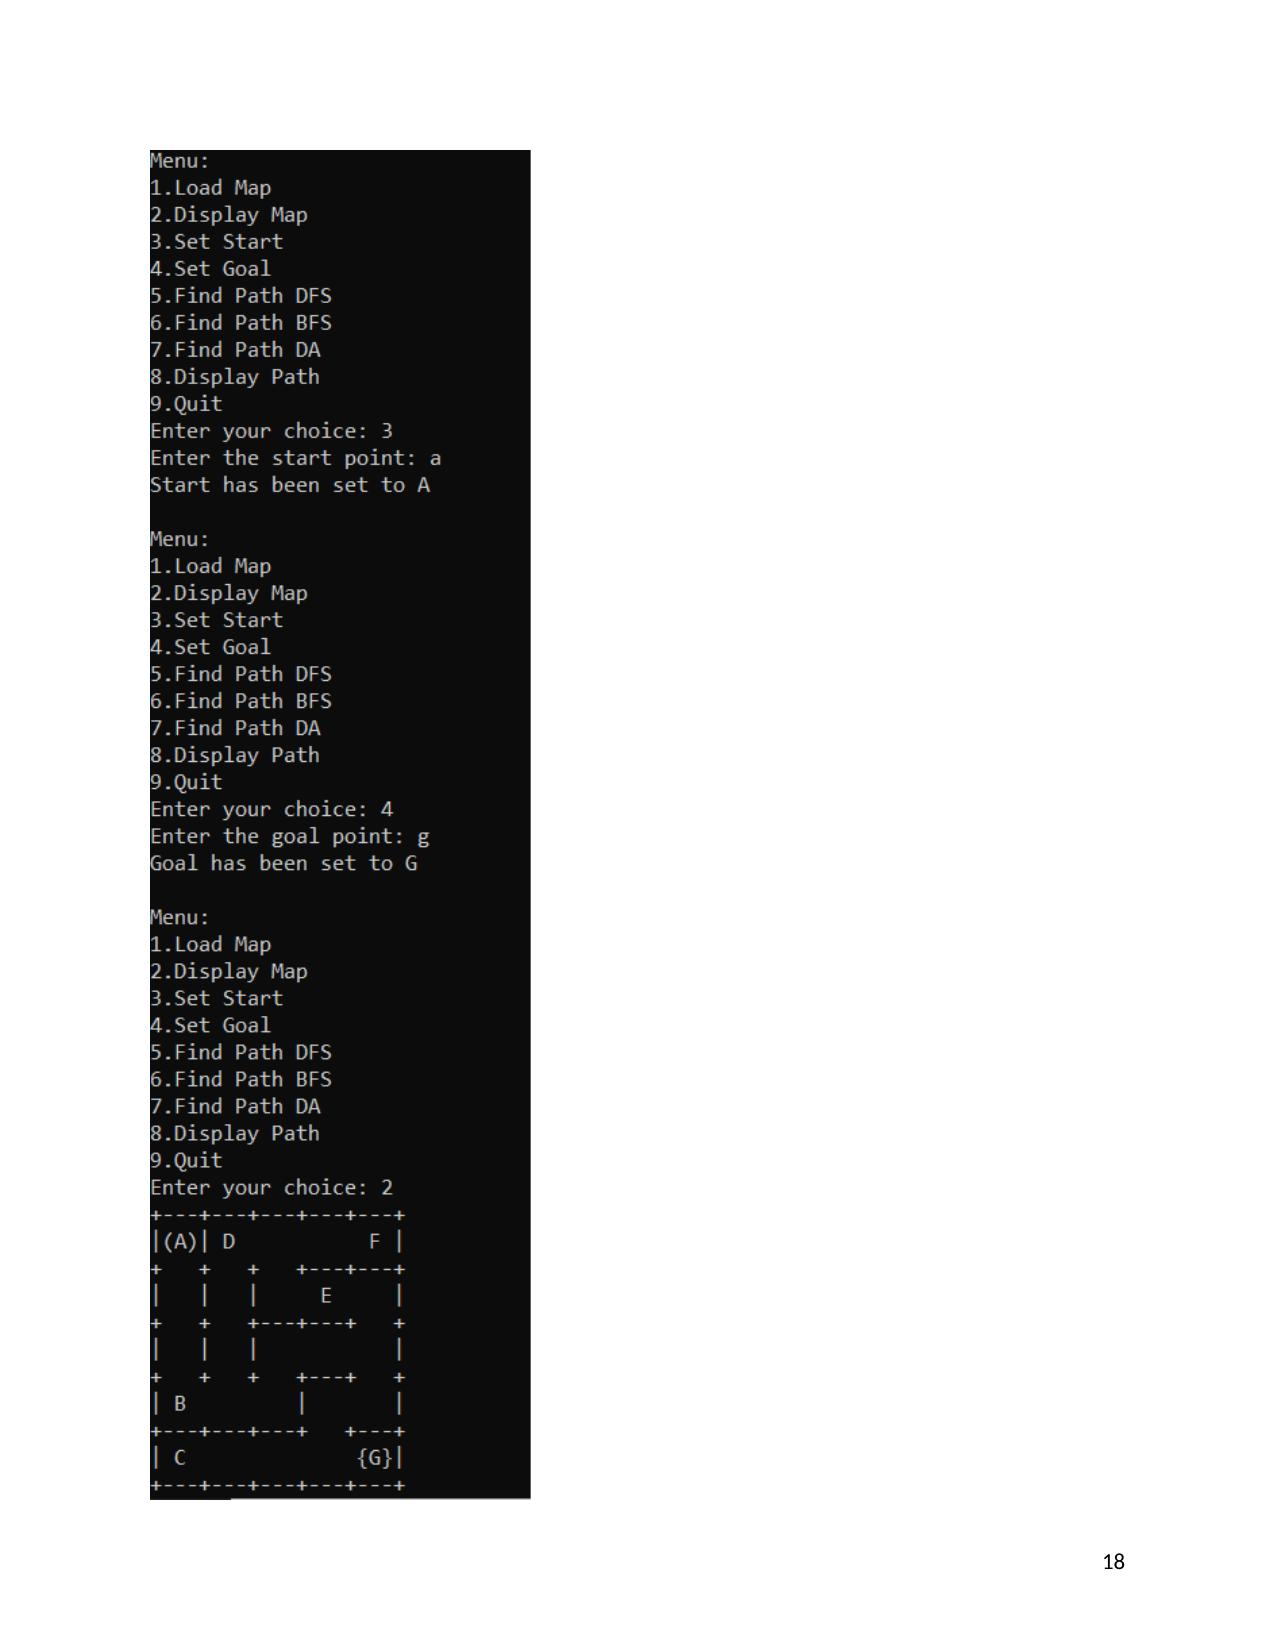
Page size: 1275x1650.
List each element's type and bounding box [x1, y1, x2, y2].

picture [150, 150, 531, 1500]
